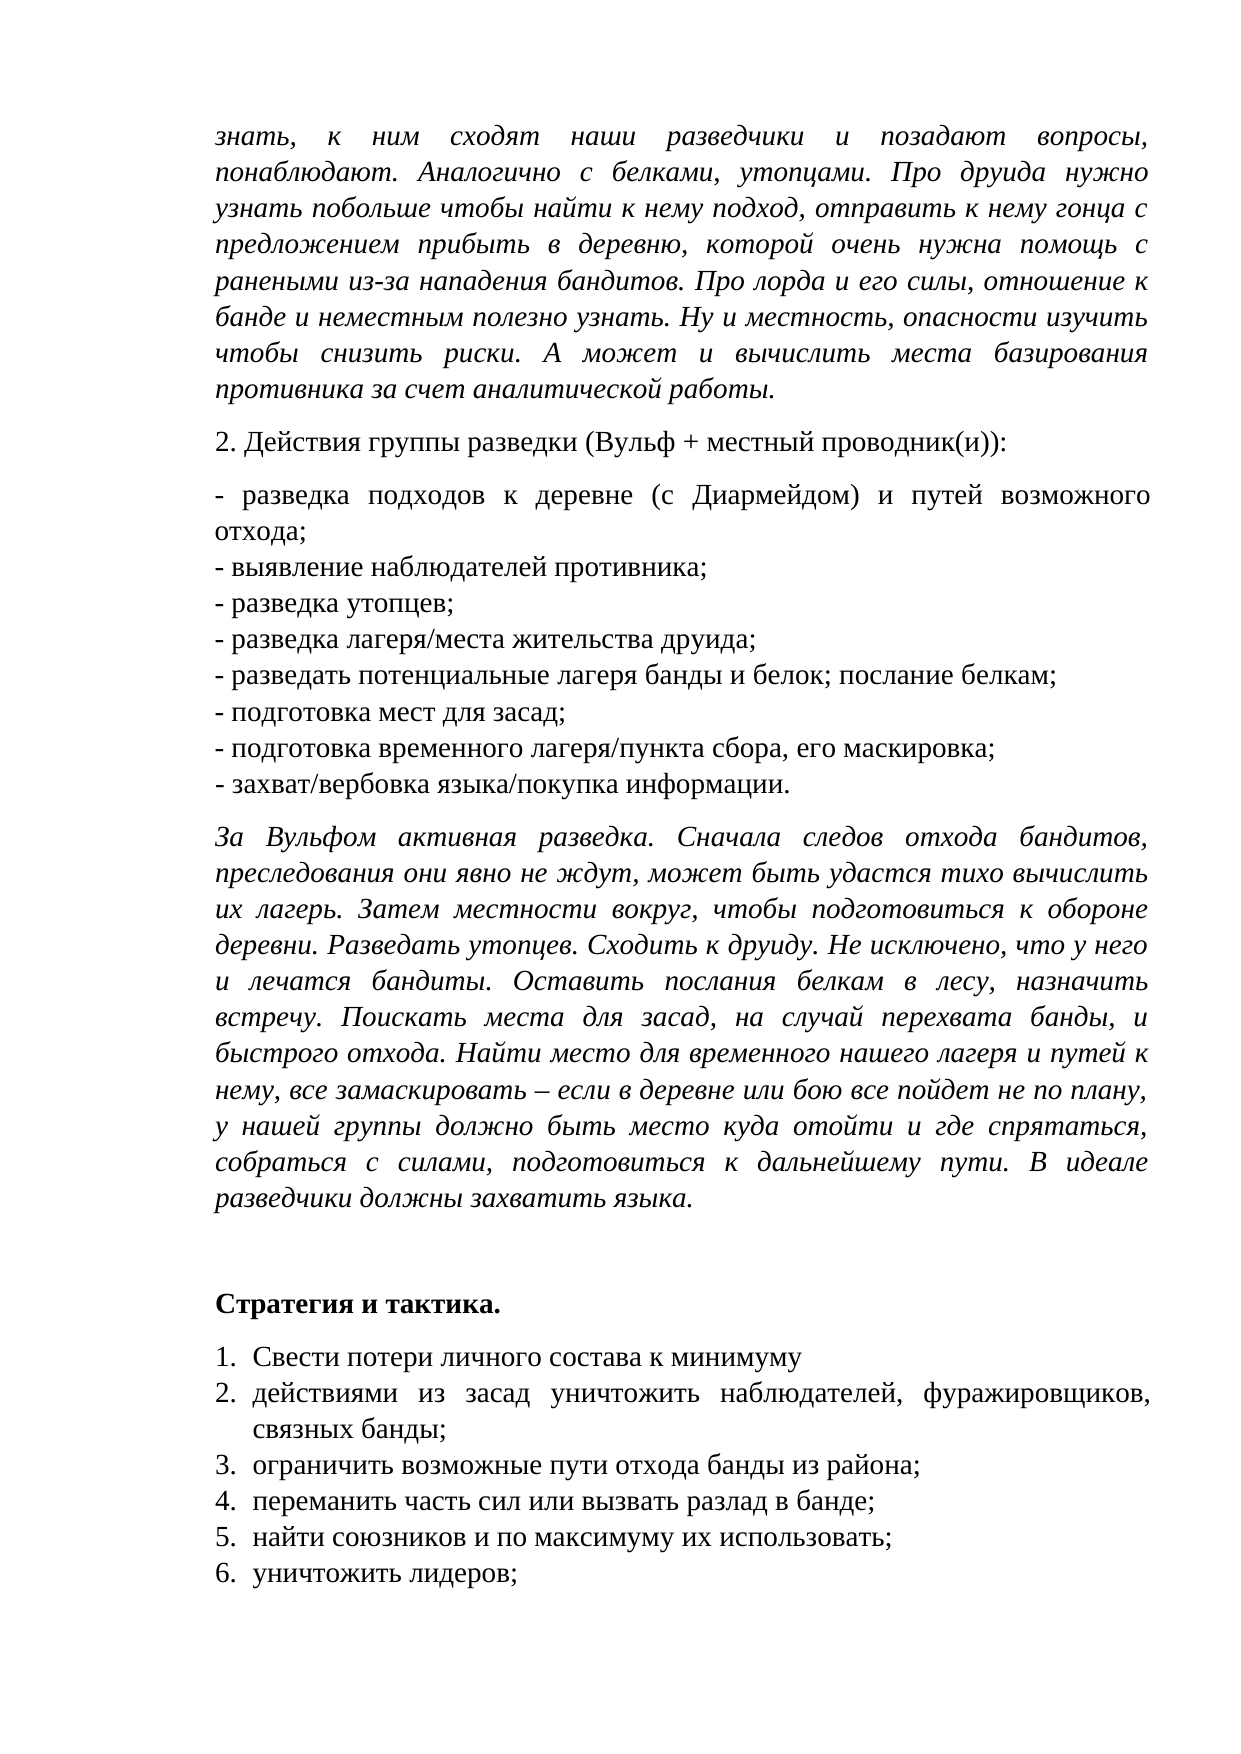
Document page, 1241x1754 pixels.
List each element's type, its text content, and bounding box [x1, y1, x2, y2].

text За Вульфом активная разведка. Сначала следов отхода бандитов, преследования они явно не ждут, может быть удастся тихо вычислить их лагерь. Затем местности вокруг, чтобы подготовиться к обороне деревни. Разведать утопцев. Сходить к друиду. Не исключено, что у него и лечатся бандиты. Оставить послания белкам в лесу, назначить встречу. Поискать места для засад, на случай перехвата банды, и быстрого отхода. Найти место для временного нашего лагеря и путей к нему, все замаскировать – если в деревне или бою все пойдет не по плану, у нашей группы должно быть место куда отойти и где спрятаться, собраться с силами, подготовиться к дальнейшему пути. В идеале разведчики должны захватить языка. [215, 819, 1152, 1214]
text - разведка лагеря/места жительства друида; [214, 621, 1152, 655]
list найти союзников и по максимуму их использовать; [215, 1519, 1152, 1553]
text - выявление наблюдателей противника; [214, 549, 1152, 583]
text - захват/вербовка языка/покупка информации. [215, 766, 1152, 799]
list переманить часть сил или вызвать разлад в банде; [215, 1483, 1152, 1517]
text - разведать потенциальные лагеря банды и белок; послание белкам; [214, 657, 1152, 691]
text Стратегия и тактика. [215, 1286, 1152, 1319]
text - подготовка мест для засад; [214, 694, 1152, 727]
text - разведка утопцев; [214, 585, 1152, 619]
text 2. Действия группы разведки (Вульф + местный проводник(и)): [215, 424, 1152, 457]
list ограничить возможные пути отхода банды из района; [215, 1447, 1152, 1481]
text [215, 118, 1152, 405]
list Свести потери личного состава к минимуму [215, 1339, 1152, 1372]
text - подготовка временного лагеря/пункта сбора, его маскировка; [214, 730, 1152, 763]
list действиями из засад уничтожить наблюдателей, фуражировщиков, связных банды; [215, 1375, 1152, 1444]
list уничтожить лидеров; [215, 1556, 1152, 1589]
text - разведка подходов к деревне (с Диармейдом) и путей возможного отхода; [214, 477, 1152, 546]
